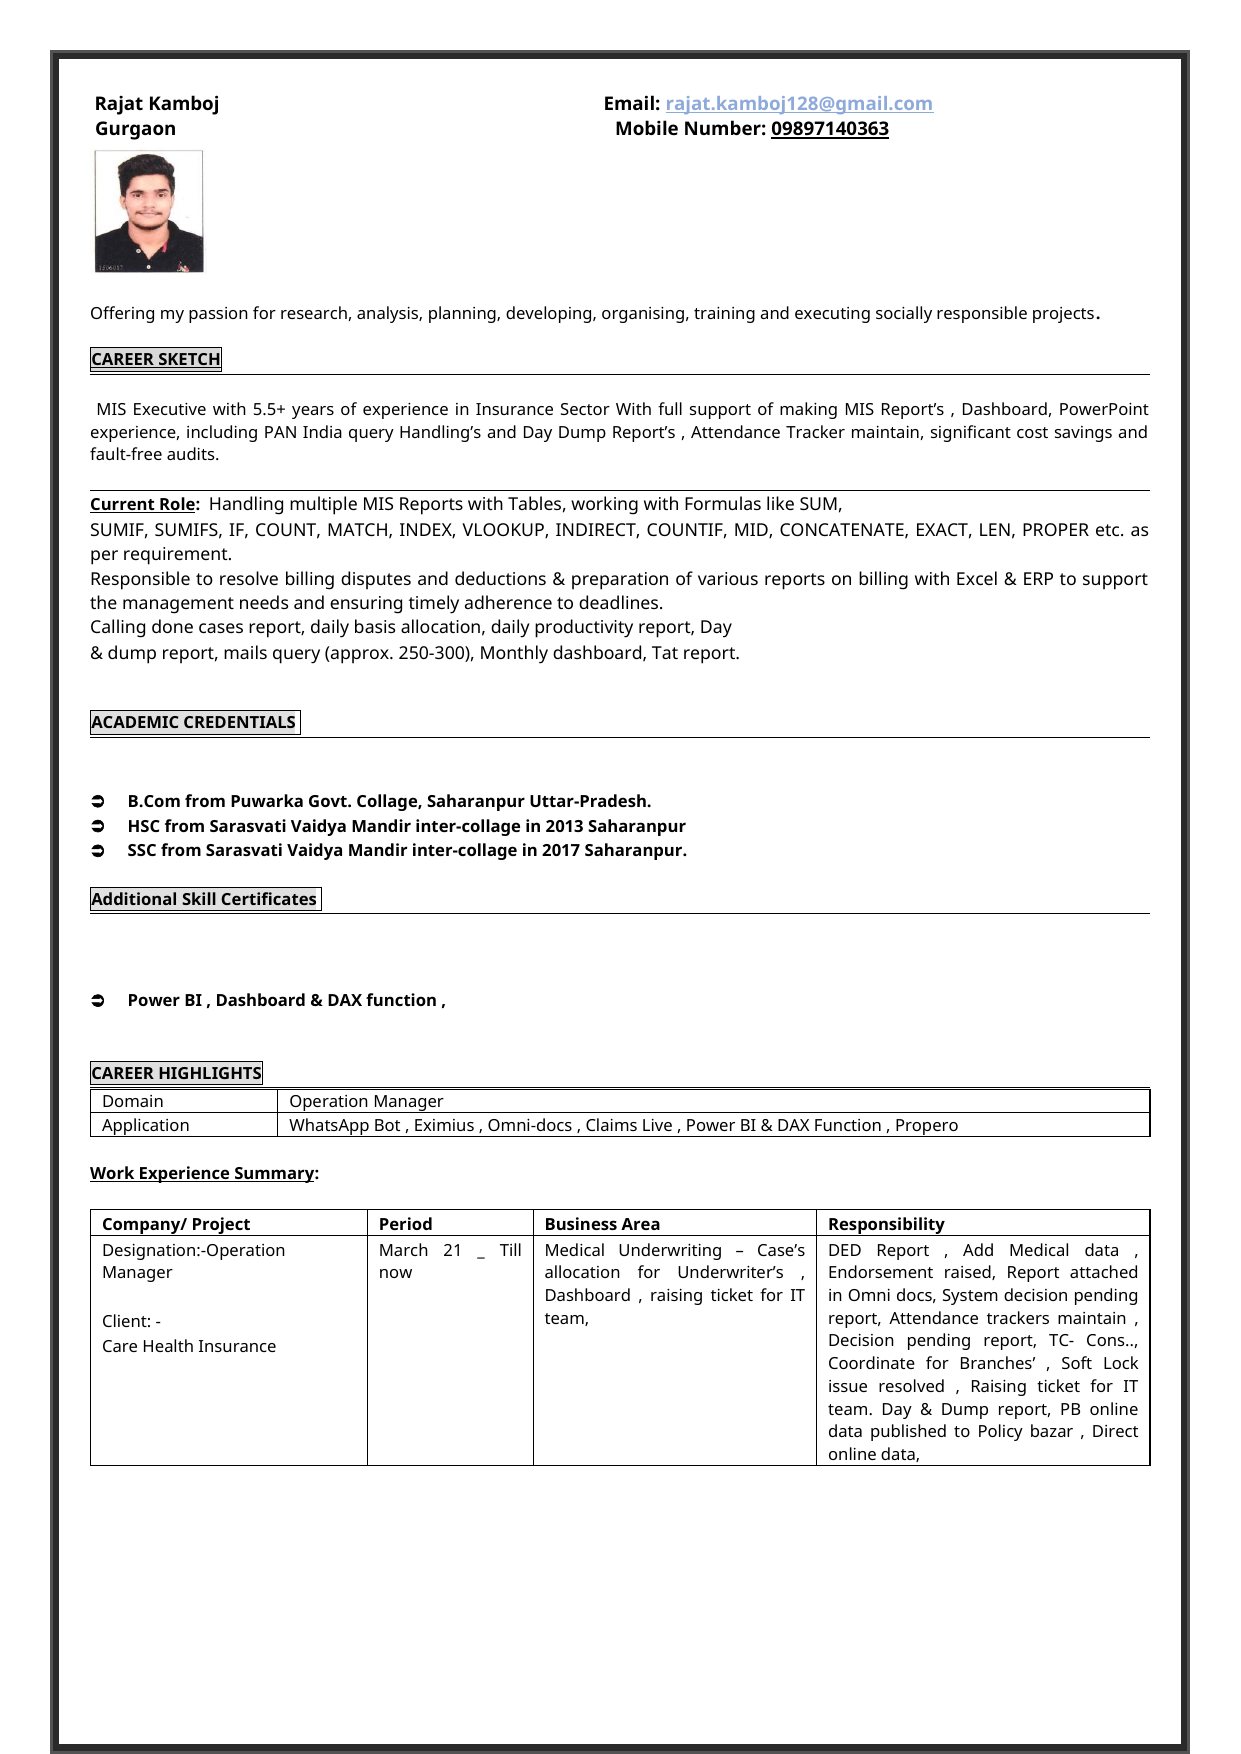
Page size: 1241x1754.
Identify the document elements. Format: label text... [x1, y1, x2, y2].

text Offering my passion for research, analysis, planning, developing, organising, training and executing socially responsible projects. [90, 301, 1150, 324]
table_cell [534, 1236, 816, 1465]
text Responsible to resolve billing disputes and deductions & preparation of various reports on billing with Excel & ERP to support the management needs and ensuring timely adherence to deadlines. [90, 566, 1150, 614]
table_cell Designation:-Operation Manager Client: - Care Health Insurance [91, 1236, 367, 1465]
text ACADEMIC CREDENTIALS [90, 710, 1150, 737]
table_cell DED Report , Add Medical data , Endorsement raised, Report attached in Omni docs, System decision pending report, Attendance trackers maintain , Decision pending report, TC- Cons.., Coordinate for Branches’ , Soft Lock issue resolved , Raising ticket for IT team. Day & Dump report, PB online data published to Policy bazar , Direct online data, [817, 1236, 1149, 1465]
table_header Domain [91, 1090, 277, 1112]
list HSC from Sarasvati Vaidya Mandir inter-collage in 2013 Saharanpur [90, 814, 1150, 837]
text Work Experience Summary: [90, 1162, 1150, 1184]
table_header Company/ Project [91, 1210, 367, 1235]
text & dump report, mails query (approx. 250-300), Monthly dashboard, Tat report. [90, 640, 1150, 664]
text Current Role: Handling multiple MIS Reports with Tables, working with Formulas like SUM, [90, 491, 1150, 516]
text SUMIF, SUMIFS, IF, COUNT, MATCH, INDEX, VLOOKUP, INDIRECT, COUNTIF, MID, CONCATENATE, EXACT, LEN, PROPER etc. as per requirement. [90, 518, 1150, 566]
table_header Responsibility [817, 1210, 1149, 1235]
table_cell Application [91, 1113, 277, 1136]
text MIS Executive with 5.5+ years of experience in Insurance Sector With full support of making MIS Report’s , Dashboard, PowerPoint experience, including PAN India query Handling’s and Day Dump Report’s , Attendance Tracker maintain, significant cost savings and fault-free audits. [90, 397, 1150, 466]
table_cell March 21 _ Till now [368, 1236, 533, 1465]
text CAREER SKETCH [90, 347, 1150, 374]
text Rajat Kamboj Email: rajat.kamboj128@gmail.com [90, 90, 1150, 116]
table_header Period [368, 1210, 533, 1235]
list B.Com from Puwarka Govt. Collage, Saharanpur Uttar-Pradesh. [90, 789, 1150, 812]
table_header Operation Manager [278, 1090, 1149, 1112]
text Additional Skill Certificates [90, 887, 1150, 913]
table_cell WhatsApp Bot , Eximius , Omni-docs , Claims Live , Power BI & DAX Function , Propero [278, 1113, 1149, 1136]
table_header Business Area [534, 1210, 816, 1235]
list SSC from Sarasvati Vaidya Mandir inter-collage in 2017 Saharanpur. [90, 839, 1150, 862]
text Gurgaon Mobile Number: 09897140363 [90, 116, 1150, 141]
text Calling done cases report, daily basis allocation, daily productivity report, Day [90, 614, 1150, 638]
list Power BI , Dashboard & DAX function , [90, 989, 1150, 1012]
text CAREER HIGHLIGHTS [90, 1061, 1150, 1087]
picture [90, 148, 207, 275]
